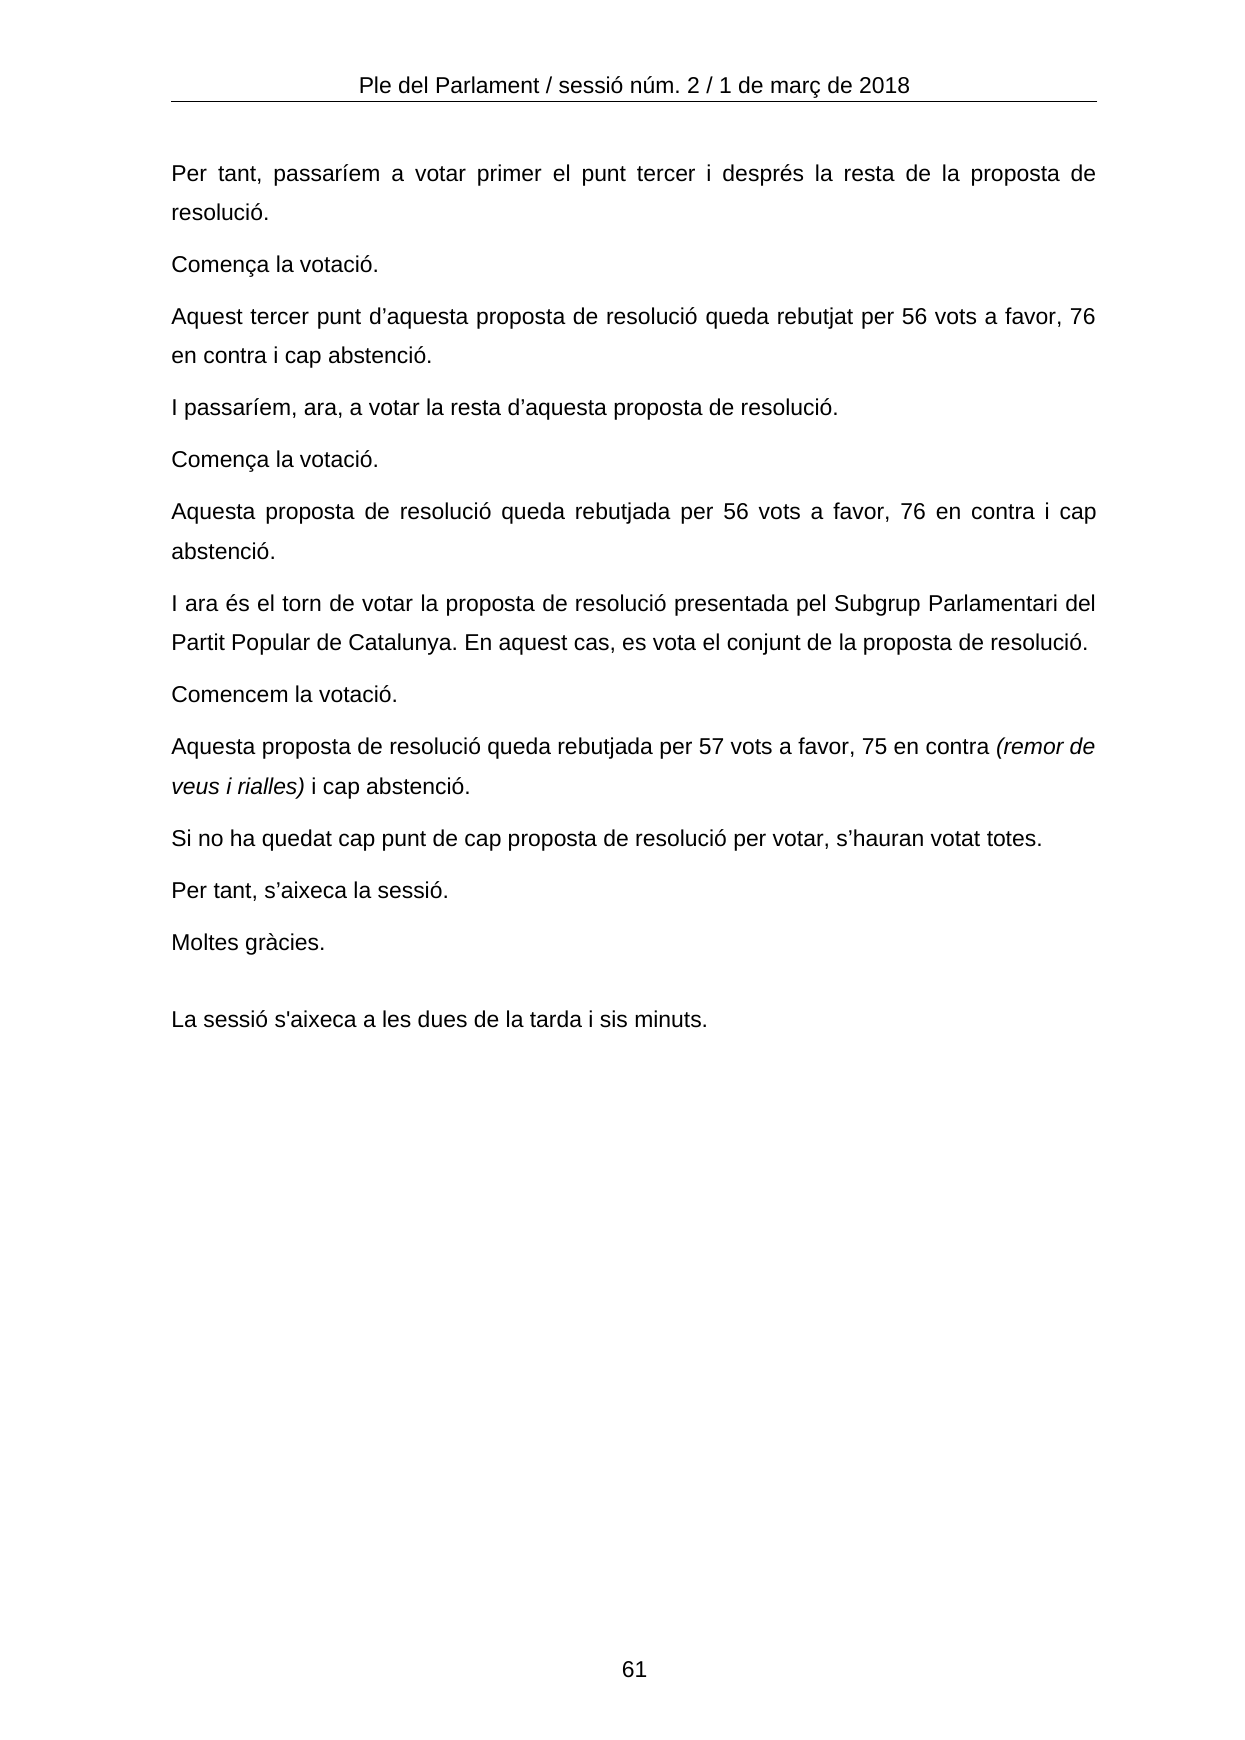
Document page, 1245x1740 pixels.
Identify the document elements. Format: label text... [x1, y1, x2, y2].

text Per tant, s’aixeca la sessió. [171, 877, 1097, 903]
text Aquesta proposta de resolució queda rebutjada per 57 vots a favor, 75 en contra (remor de veus i rialles) i cap abstenció. [171, 733, 1097, 799]
text Aquest tercer punt d’aquesta proposta de resolució queda rebutjat per 56 vots a favor, 76 en contra i cap abstenció. [171, 303, 1097, 369]
text I ara és el torn de votar la proposta de resolució presentada pel Subgrup Parlamentari del Partit Popular de Catalunya. En aquest cas, es vota el conjunt de la proposta de resolució. [171, 590, 1097, 656]
text Aquesta proposta de resolució queda rebutjada per 56 vots a favor, 76 en contra i cap abstenció. [171, 498, 1097, 564]
text Comença la votació. [171, 446, 1097, 473]
text Per tant, passaríem a votar primer el punt tercer i després la resta de la proposta de resolució. [171, 159, 1097, 225]
text I passaríem, ara, a votar la resta d’aquesta proposta de resolució. [171, 394, 1097, 421]
text Si no ha quedat cap punt de cap proposta de resolució per votar, s’hauran votat totes. [171, 825, 1097, 851]
text Comença la votació. [171, 251, 1097, 277]
text Moltes gràcies. [171, 929, 1097, 955]
text La sessió s'aixeca a les dues de la tarda i sis minuts. [171, 1006, 1097, 1032]
text Comencem la votació. [171, 681, 1097, 708]
